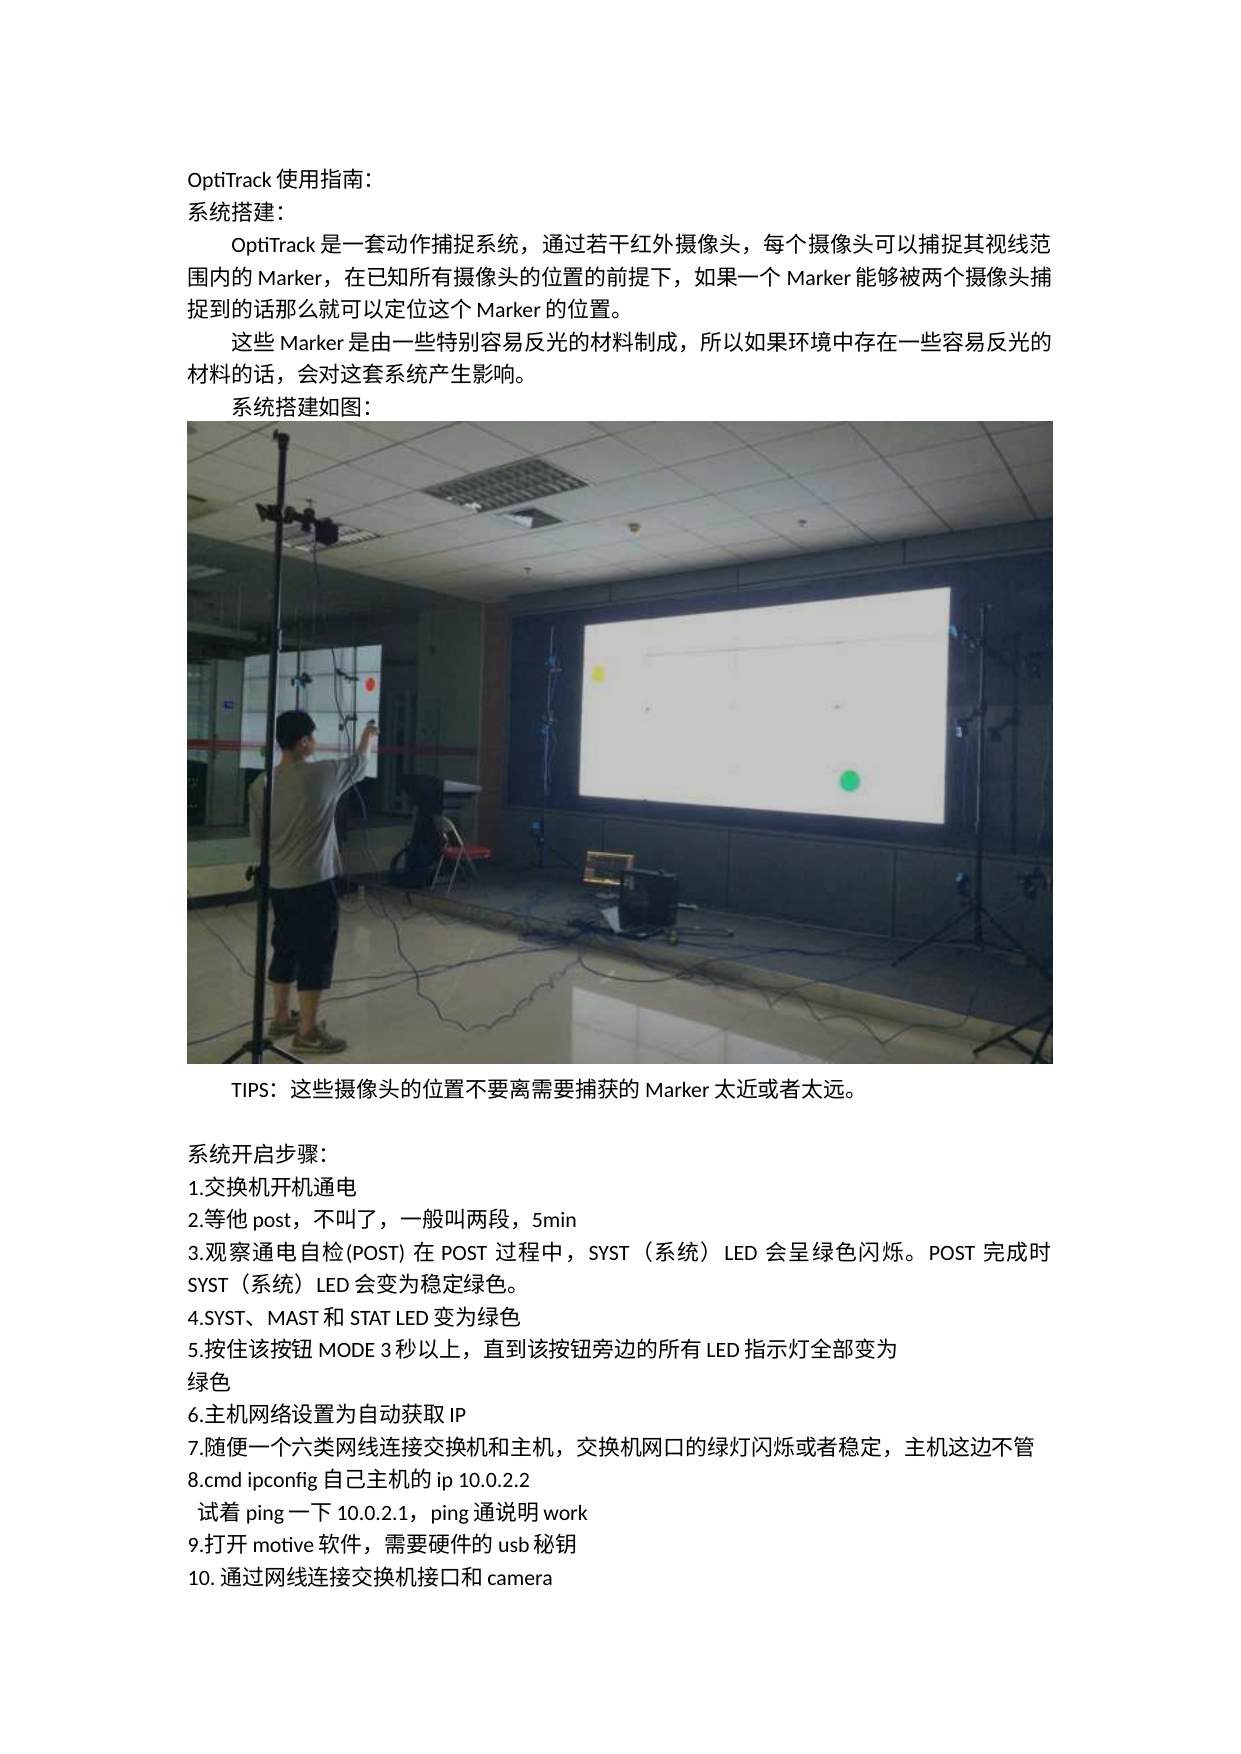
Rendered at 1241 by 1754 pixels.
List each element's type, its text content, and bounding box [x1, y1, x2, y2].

text 9.打开motive软件，需要硬件的usb秘钥 [187, 1527, 1053, 1559]
text 这些Marker是由一些特别容易反光的材料制成，所以如果环境中存在一些容易反光的材料的话，会对这套系统产生影响。 [187, 324, 1053, 389]
text OptiTrack使用指南： [187, 162, 1053, 194]
text TIPS：这些摄像头的位置不要离需要捕获的Marker太近或者太远。 [187, 1072, 1053, 1104]
text OptiTrack是一套动作捕捉系统，通过若干红外摄像头，每个摄像头可以捕捉其视线范围内的Marker，在已知所有摄像头的位置的前提下，如果一个Marker能够被两个摄像头捕捉到的话那么就可以定位这个Marker的位置。 [187, 227, 1053, 324]
text 8.cmd ipconfig 自己主机的ip 10.0.2.2 [187, 1462, 1053, 1494]
picture [187, 421, 1053, 1064]
text 2.等他post，不叫了，一般叫两段，5min [187, 1202, 1053, 1234]
text 5.按住该按钮MODE 3秒以上，直到该按钮旁边的所有LED 指示灯全部变为 [187, 1332, 1053, 1364]
text 3.观察通电自检(POST) 在POST 过程中，SYST（系统）LED 会呈绿色闪烁。POST 完成时，SYST（系统）LED 会变为稳定绿色。 [187, 1234, 1053, 1299]
text 1.交换机开机通电 [187, 1169, 1053, 1202]
text 绿色 [187, 1364, 1053, 1397]
text 试着ping一下10.0.2.1，ping通说明work [187, 1494, 1053, 1527]
text 10. 通过网线连接交换机接口和camera [187, 1559, 1053, 1592]
text 系统开启步骤： [187, 1137, 1053, 1169]
text 7.随便一个六类网线连接交换机和主机，交换机网口的绿灯闪烁或者稳定，主机这边不管 [187, 1429, 1053, 1462]
text 6.主机网络设置为自动获取IP [187, 1397, 1053, 1429]
text 系统搭建如图： [187, 389, 1053, 421]
text 4.SYST、MAST 和STAT LED 变为绿色 [187, 1299, 1053, 1332]
text 系统搭建： [187, 194, 1053, 227]
